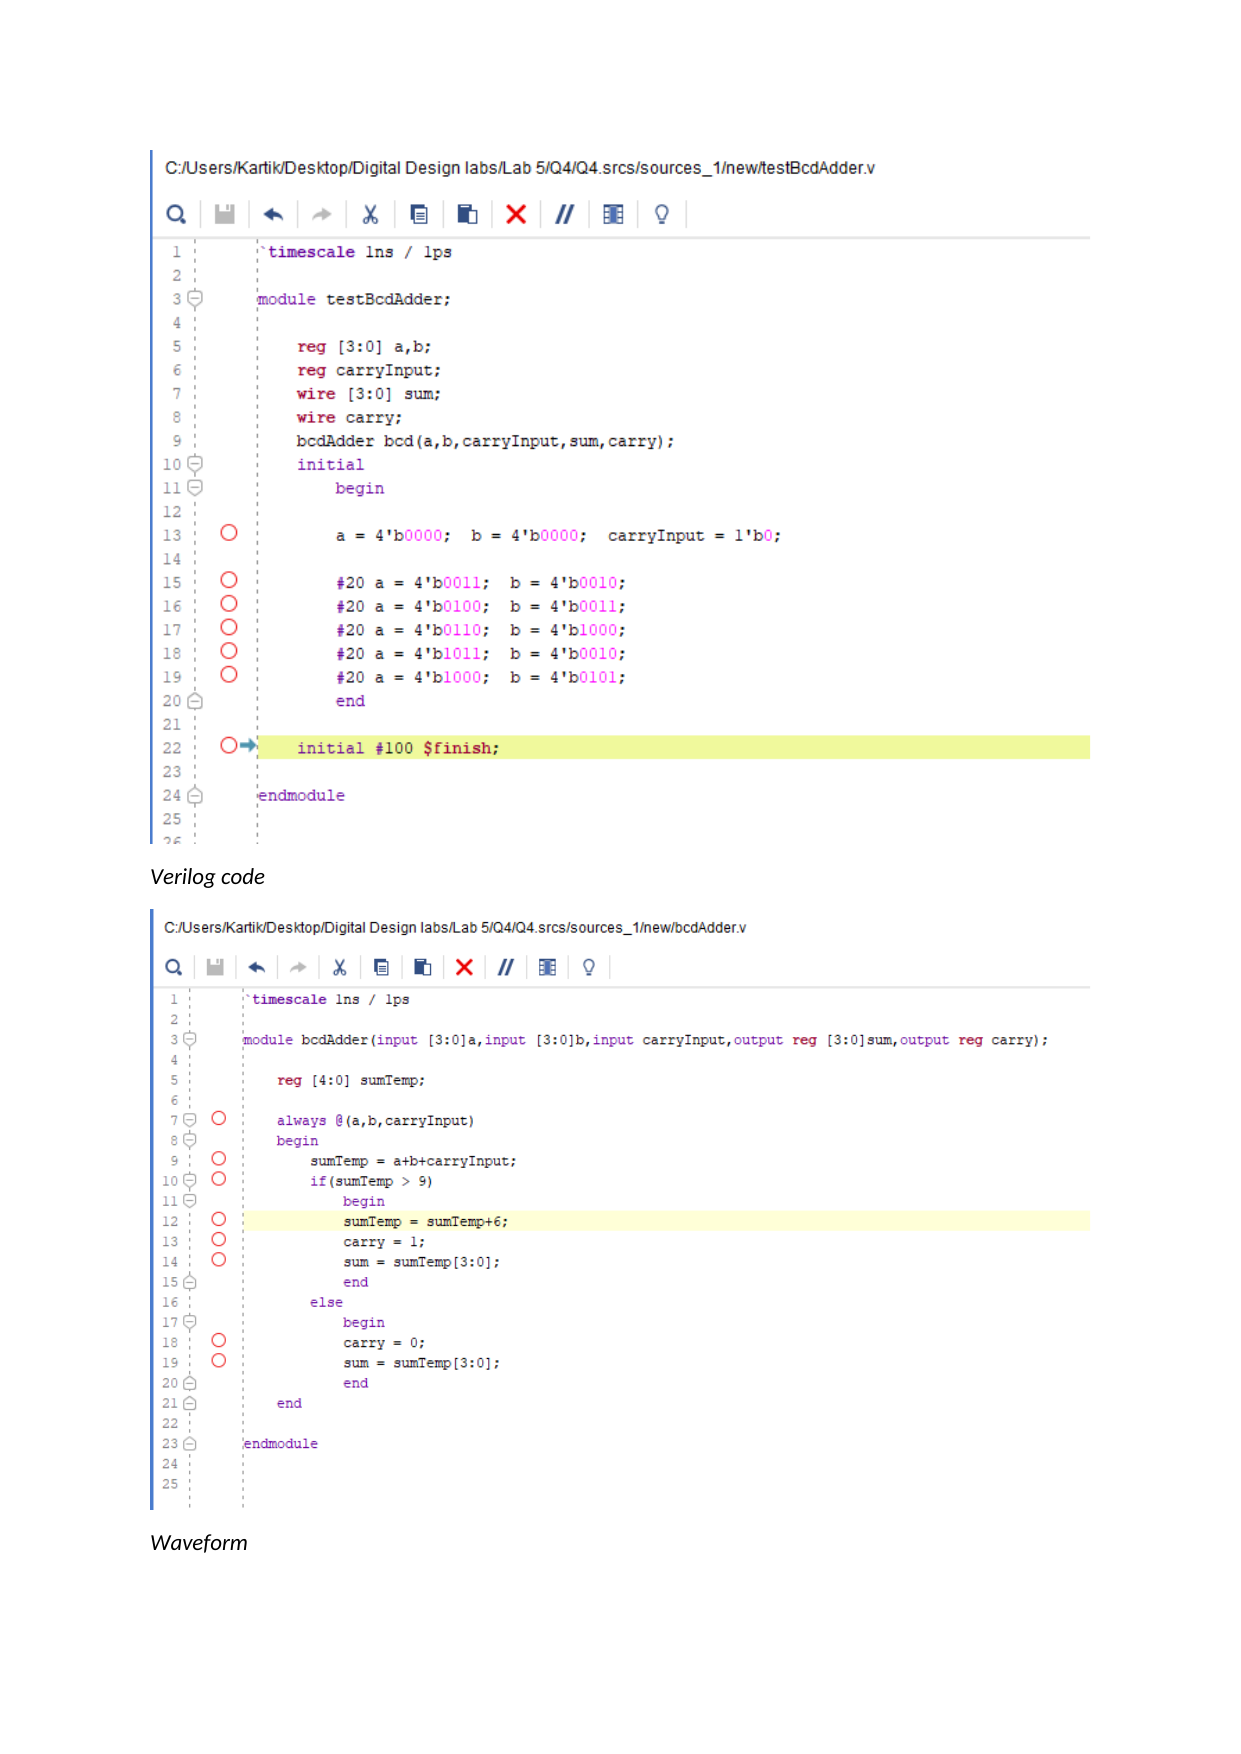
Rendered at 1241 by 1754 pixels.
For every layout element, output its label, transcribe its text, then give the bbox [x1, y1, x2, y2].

text Waveform [150, 1528, 1090, 1556]
picture [150, 909, 1091, 1510]
text Verilog code [150, 862, 1090, 890]
picture [150, 150, 1091, 844]
